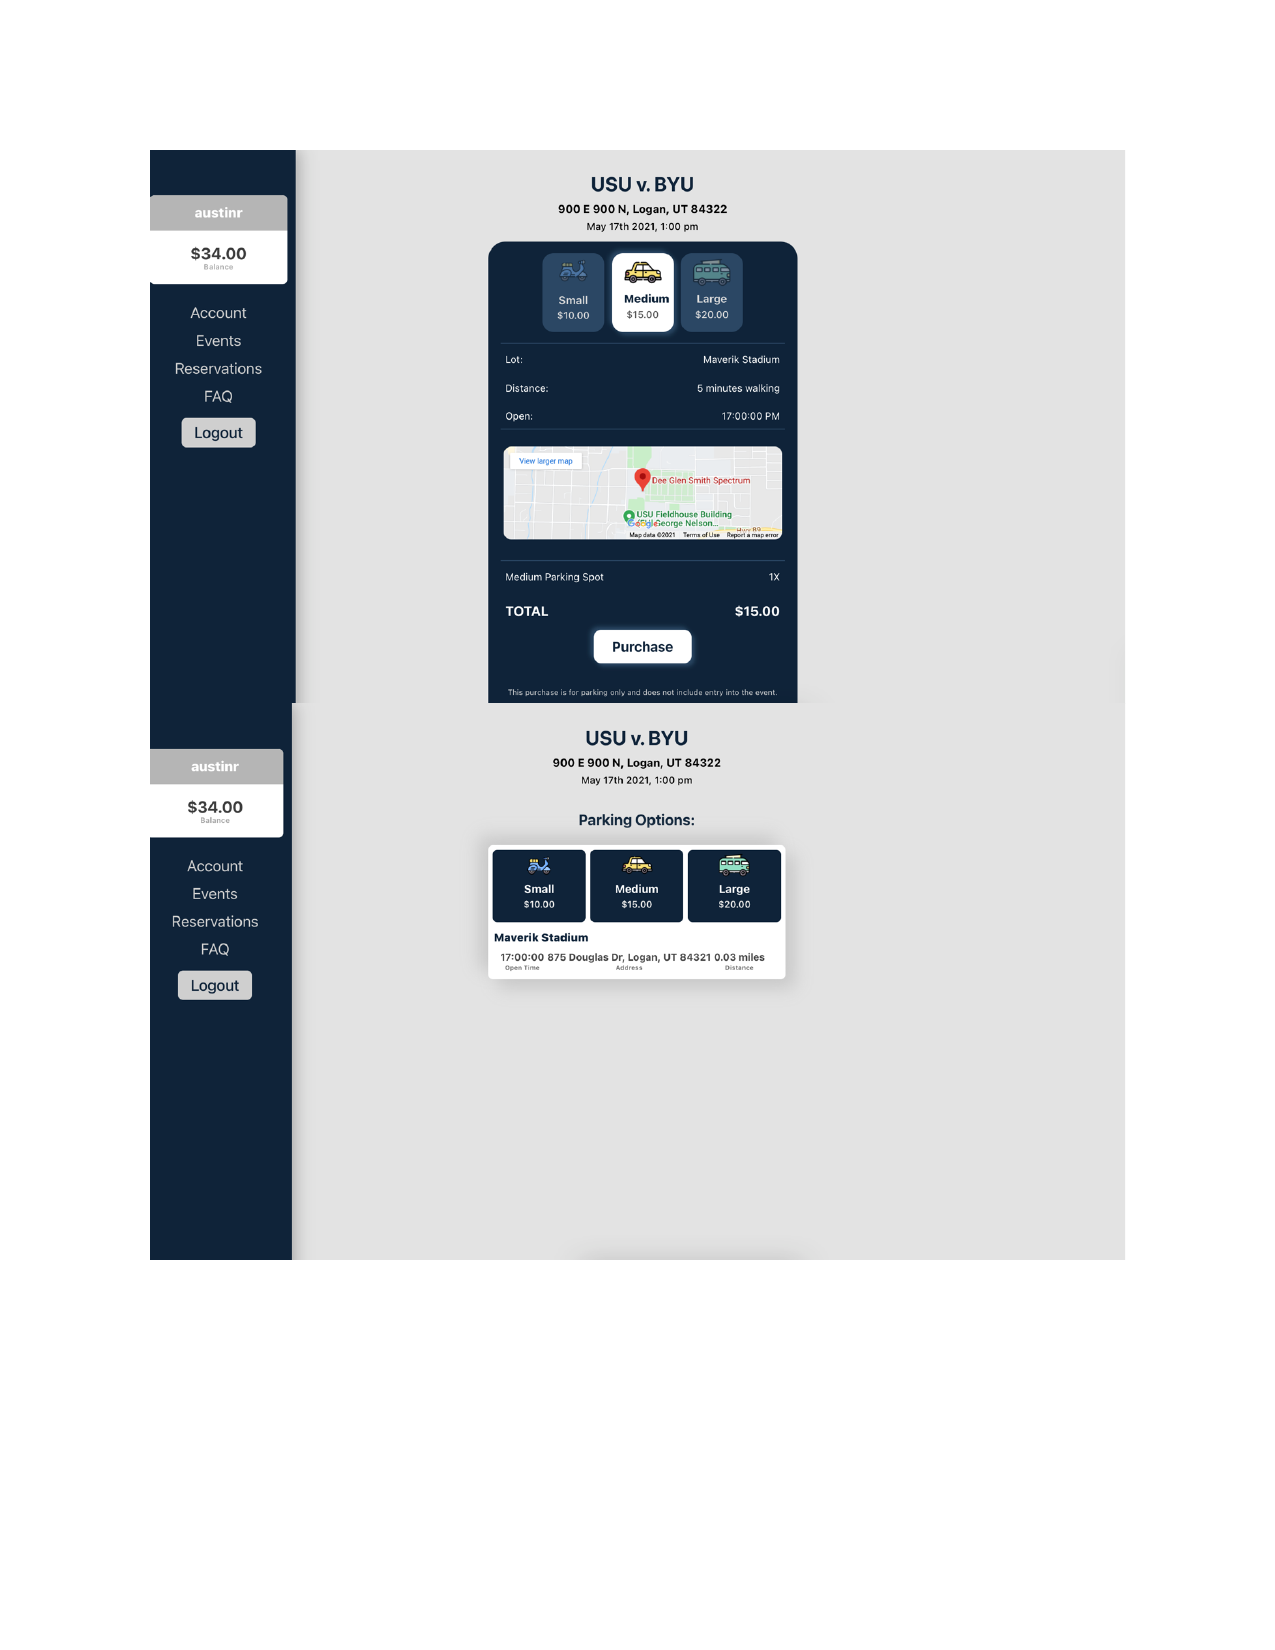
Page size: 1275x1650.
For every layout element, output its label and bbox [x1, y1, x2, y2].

picture [150, 150, 1125, 1260]
